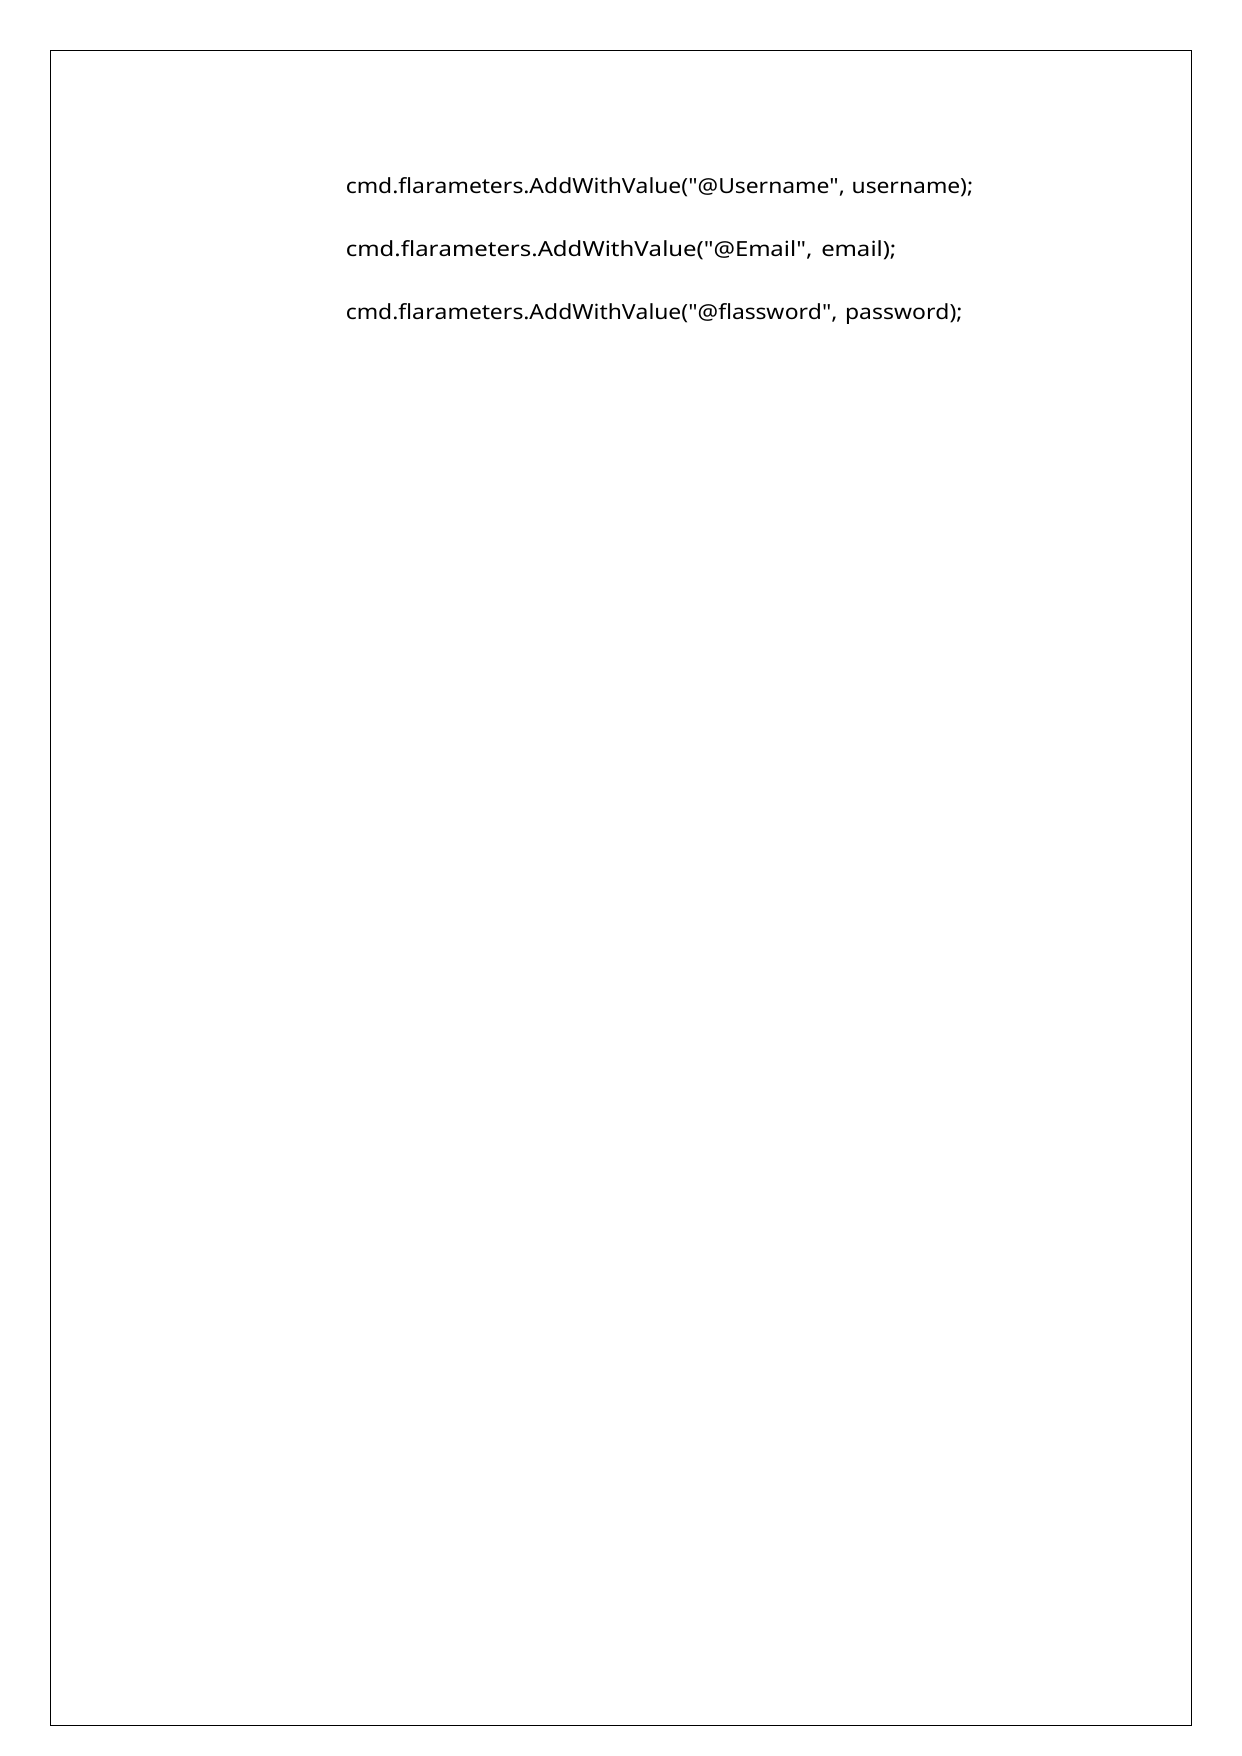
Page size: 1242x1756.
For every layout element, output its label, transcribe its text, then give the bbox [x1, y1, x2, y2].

text cmd.flarameters.AddWithValue("@Username", username); cmd.flarameters.AddWithValue("@Email", email); cmd.flarameters.AddWithValue("@flassword", password); [346, 171, 1075, 326]
